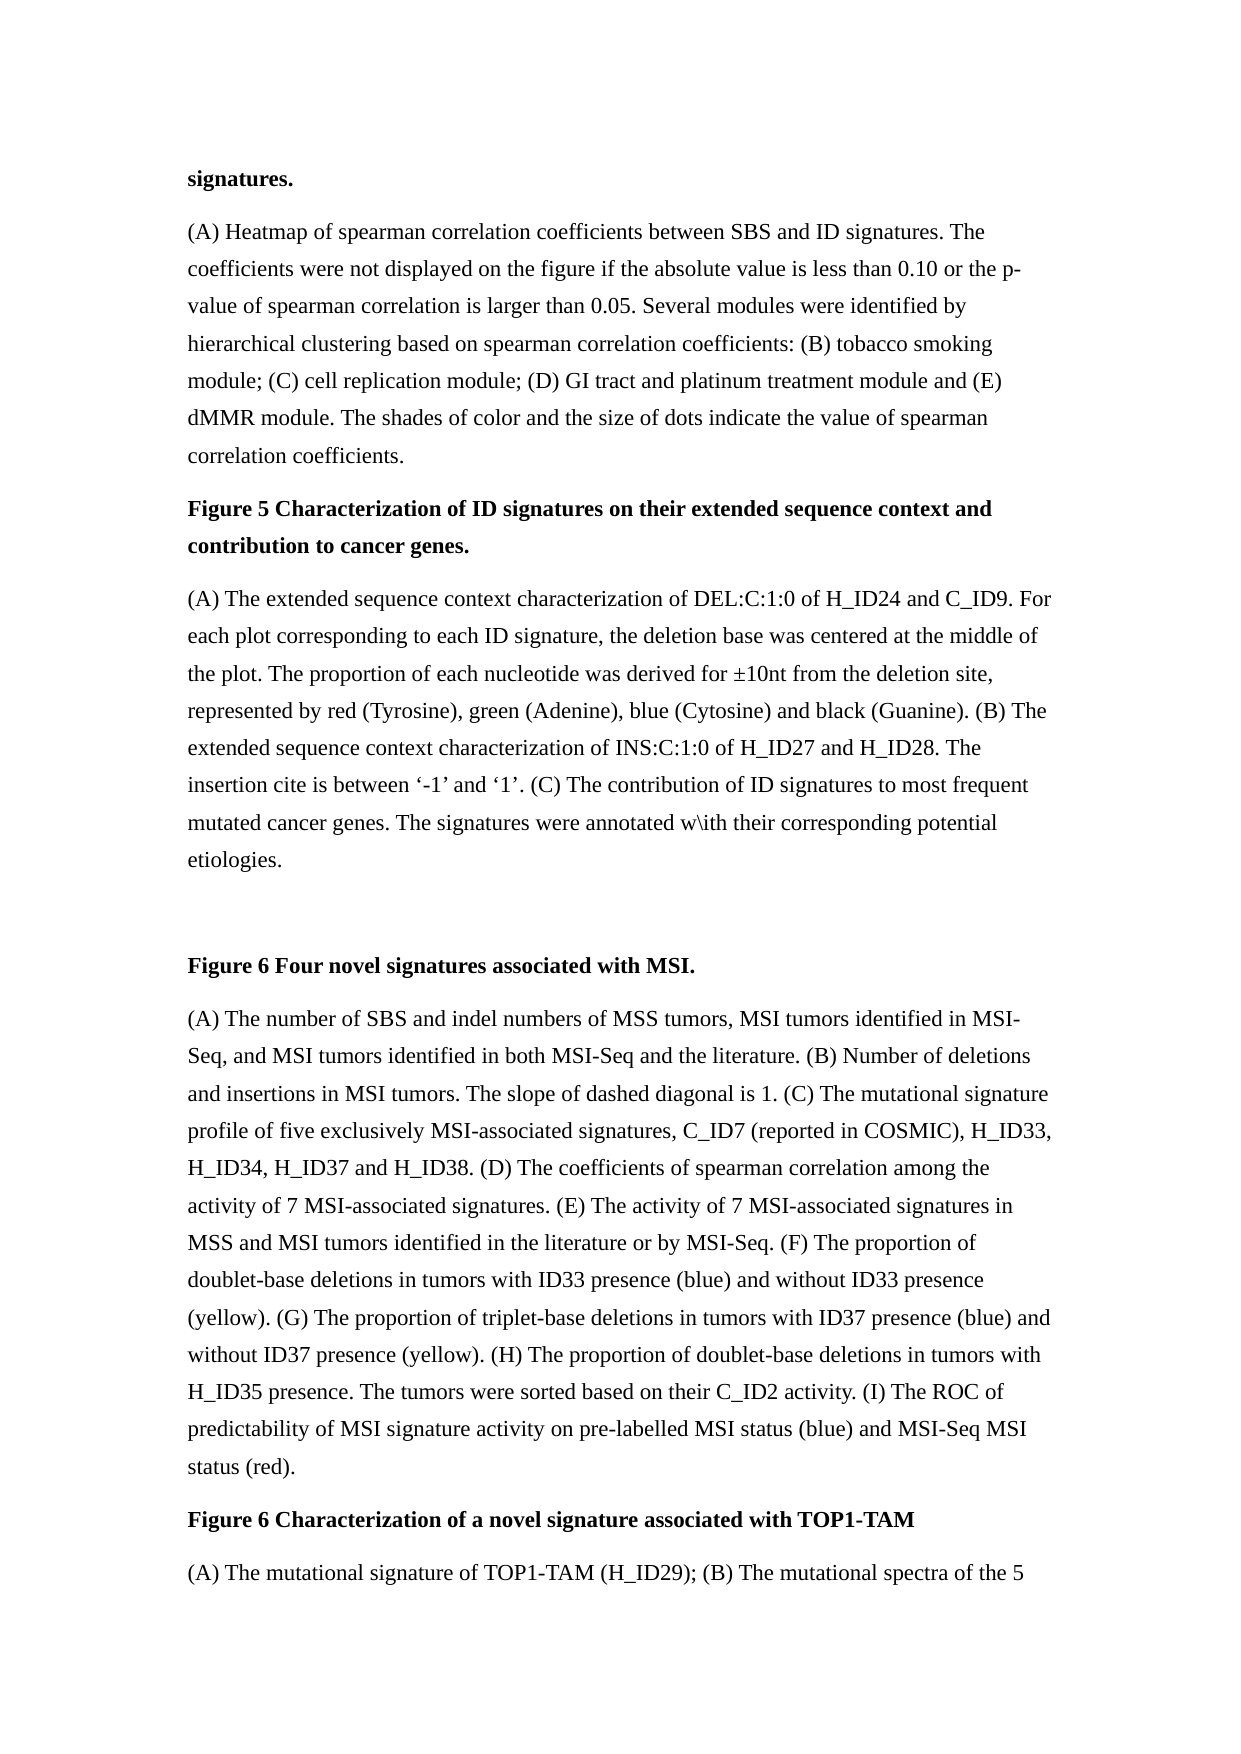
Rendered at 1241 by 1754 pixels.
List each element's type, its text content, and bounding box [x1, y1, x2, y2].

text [187, 1556, 1053, 1588]
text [187, 162, 1053, 194]
text Figure 6 Characterization of a novel signature associated with TOP1-TAM [187, 1503, 1053, 1535]
text (A) The extended sequence context characterization of DEL:C:1:0 of H_ID24 and C_ID9. For each plot corresponding to each ID signature, the deletion base was centered at the middle of the plot. The proportion of each nucleotide was derived for ±10nt from the deletion site, represented by red (Tyrosine), green (Adenine), blue (Cytosine) and black (Guanine). (B) The extended sequence context characterization of INS:C:1:0 of H_ID27 and H_ID28. The insertion cite is between ‘-1’ and ‘1’. (C) The contribution of ID signatures to most frequent mutated cancer genes. The signatures were annotated w\ith their corresponding potential etiologies. [187, 582, 1053, 876]
text Figure 6 Four novel signatures associated with MSI. [187, 949, 1053, 982]
text Figure 5 Characterization of ID signatures on their extended sequence context and contribution to cancer genes. [187, 492, 1053, 562]
text (A) Heatmap of spearman correlation coefficients between SBS and ID signatures. The coefficients were not displayed on the figure if the absolute value is less than 0.10 or the p-value of spearman correlation is larger than 0.05. Several modules were identified by hierarchical clustering based on spearman correlation coefficients: (B) tobacco smoking module; (C) cell replication module; (D) GI tract and platinum treatment module and (E) dMMR module. The shades of color and the size of dots indicate the value of spearman correlation coefficients. [187, 215, 1053, 471]
text (A) The number of SBS and indel numbers of MSS tumors, MSI tumors identified in MSI-Seq, and MSI tumors identified in both MSI-Seq and the literature. (B) Number of deletions and insertions in MSI tumors. The slope of dashed diagonal is 1. (C) The mutational signature profile of five exclusively MSI-associated signatures, C_ID7 (reported in COSMIC), H_ID33, H_ID34, H_ID37 and H_ID38. (D) The coefficients of spearman correlation among the activity of 7 MSI-associated signatures. (E) The activity of 7 MSI-associated signatures in MSS and MSI tumors identified in the literature or by MSI-Seq. (F) The proportion of doublet-base deletions in tumors with ID33 presence (blue) and without ID33 presence (yellow). (G) The proportion of triplet-base deletions in tumors with ID37 presence (blue) and without ID37 presence (yellow). (H) The proportion of doublet-base deletions in tumors with H_ID35 presence. The tumors were sorted based on their C_ID2 activity. (I) The ROC of predictability of MSI signature activity on pre-labelled MSI status (blue) and MSI-Seq MSI status (red). [187, 1002, 1053, 1482]
